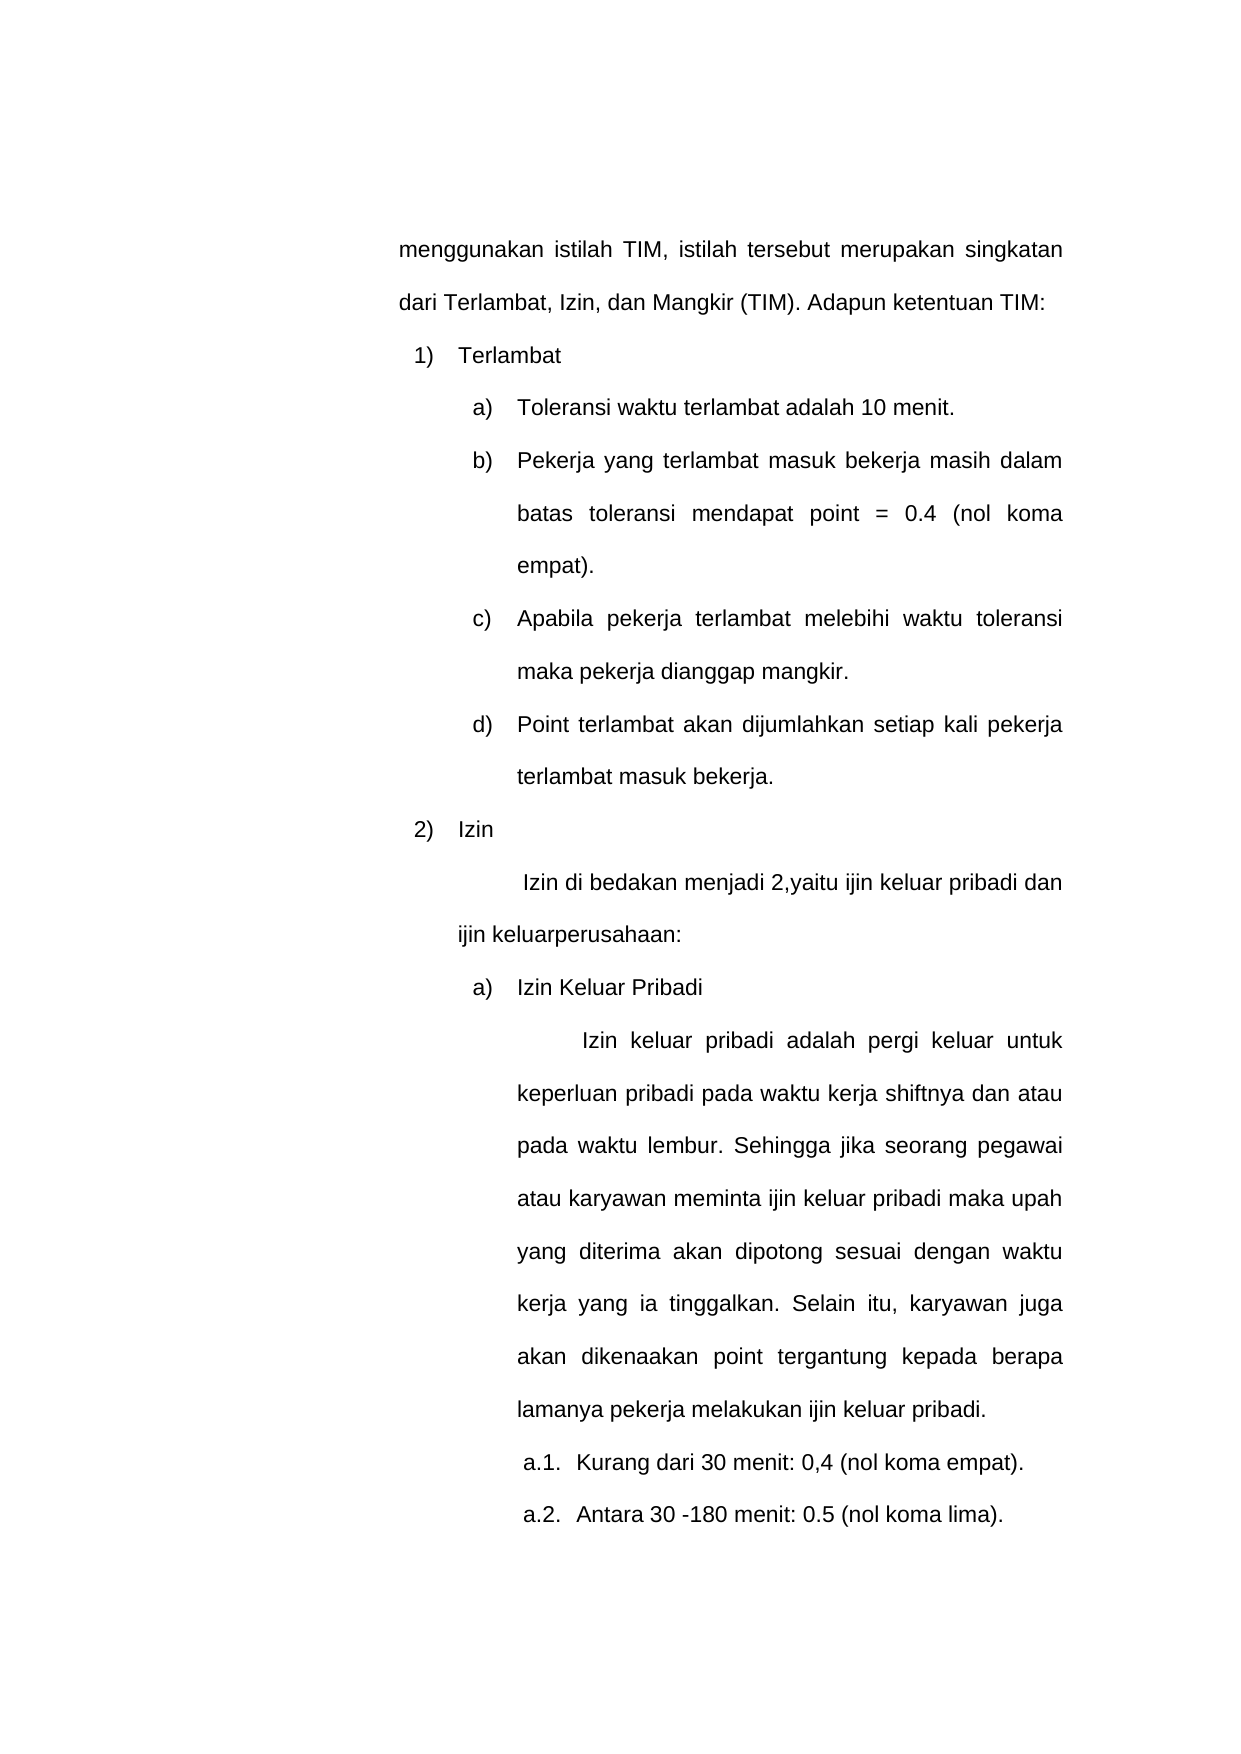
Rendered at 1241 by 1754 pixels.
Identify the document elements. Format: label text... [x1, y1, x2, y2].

list Pekerja yang terlambat masuk bekerja masih dalam batas toleransi mendapat point = 0.4 (nol koma empat). [472, 447, 1063, 579]
list Izin di bedakan menjadi 2,yaitu ijin keluar pribadi dan ijin keluarperusahaan: [458, 869, 1063, 948]
list Point terlambat akan dijumlahkan setiap kali pekerja terlambat masuk bekerja. [472, 711, 1063, 790]
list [399, 236, 1063, 315]
list Apabila pekerja terlambat melebihi waktu toleransi maka pekerja dianggap mangkir. [472, 605, 1063, 684]
list Kurang dari 30 menit: 0,4 (nol koma empat). [561, 1448, 1063, 1475]
list Toleransi waktu terlambat adalah 10 menit. [472, 394, 1063, 421]
list Izin keluar pribadi adalah pergi keluar untuk keperluan pribadi pada waktu kerja shiftnya dan atau pada waktu lembur. Sehingga jika seorang pegawai atau karyawan meminta ijin keluar pribadi maka upah yang diterima akan dipotong sesuai dengan waktu kerja yang ia tinggalkan. Selain itu, karyawan juga akan dikenaakan point tergantung kepada berapa lamanya pekerja melakukan ijin keluar pribadi. [517, 1027, 1063, 1422]
list Izin Keluar Pribadi [472, 974, 1063, 1001]
list Terlambat [413, 342, 1063, 368]
list Izin [413, 816, 1063, 842]
list Antara 30 -180 menit: 0.5 (nol koma lima). [561, 1501, 1063, 1528]
